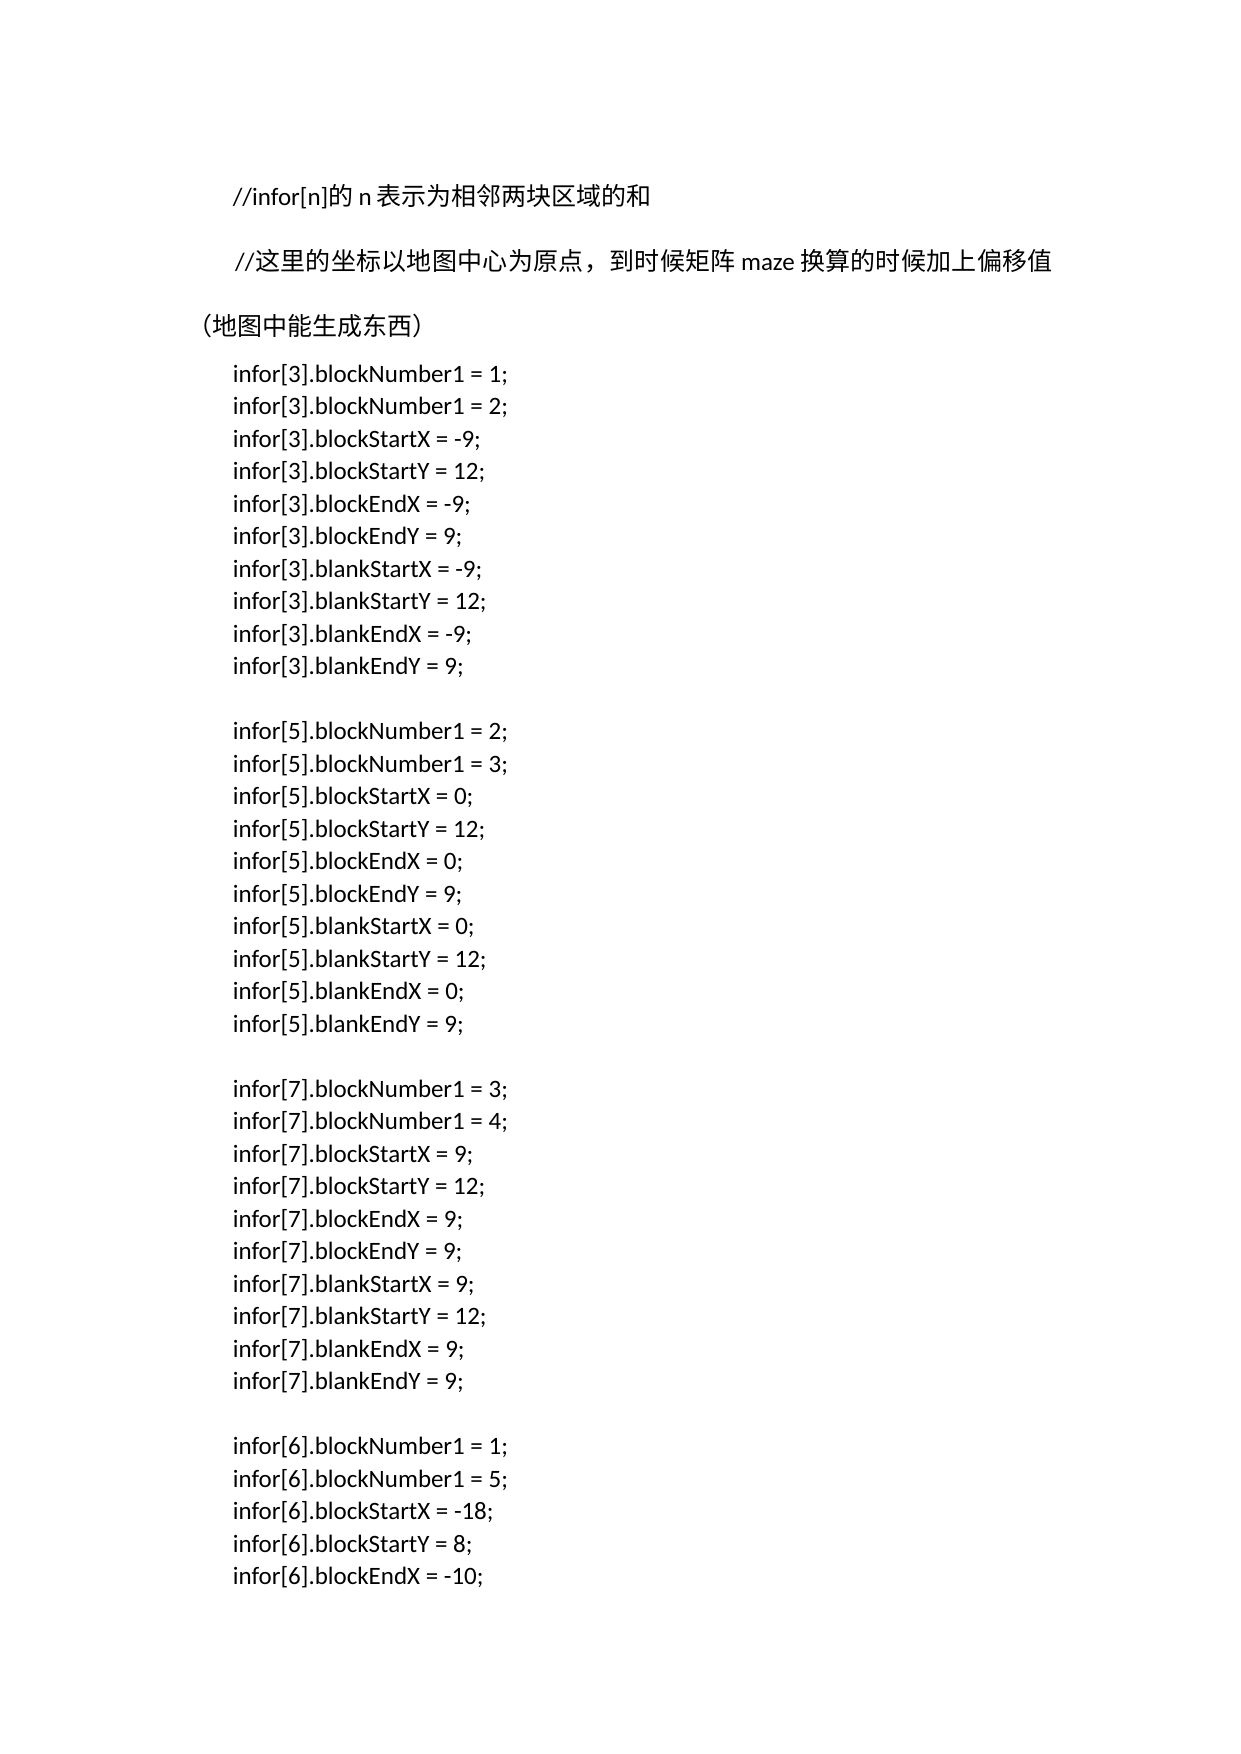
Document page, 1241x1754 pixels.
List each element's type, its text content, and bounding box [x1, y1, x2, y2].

text infor[3].blockNumber1 = 2; [187, 389, 1053, 422]
text infor[3].blankEndY = 9; [187, 649, 1053, 682]
text infor[5].blockEndY = 9; [187, 877, 1053, 909]
text infor[5].blockStartY = 12; [187, 812, 1053, 844]
text infor[6].blockNumber1 = 5; [187, 1462, 1053, 1494]
text infor[6].blockNumber1 = 1; [187, 1429, 1053, 1462]
text infor[3].blankEndX = -9; [187, 617, 1053, 649]
text //这里的坐标以地图中心为原点，到时候矩阵maze换算的时候加上偏移值（地图中能生成东西） [187, 227, 1053, 357]
text infor[5].blankEndY = 9; [187, 1007, 1053, 1039]
text infor[3].blankStartX = -9; [187, 552, 1053, 584]
text infor[5].blockNumber1 = 3; [187, 747, 1053, 779]
text infor[3].blockStartX = -9; [187, 422, 1053, 454]
text infor[7].blockNumber1 = 4; [187, 1104, 1053, 1137]
text infor[5].blockEndX = 0; [187, 844, 1053, 877]
text //infor[n]的n表示为相邻两块区域的和 [187, 162, 1053, 227]
text infor[5].blankStartX = 0; [187, 909, 1053, 942]
text infor[6].blockEndX = -10; [187, 1559, 1053, 1592]
text infor[6].blockStartX = -18; [187, 1494, 1053, 1527]
text infor[7].blankStartY = 12; [187, 1299, 1053, 1332]
text infor[3].blockNumber1 = 1; [187, 357, 1053, 389]
text infor[5].blockNumber1 = 2; [187, 714, 1053, 747]
text infor[7].blockNumber1 = 3; [187, 1072, 1053, 1104]
text infor[7].blankStartX = 9; [187, 1267, 1053, 1299]
text infor[5].blockStartX = 0; [187, 779, 1053, 812]
text infor[7].blankEndX = 9; [187, 1332, 1053, 1364]
text infor[6].blockStartY = 8; [187, 1527, 1053, 1559]
text infor[7].blockStartX = 9; [187, 1137, 1053, 1169]
text infor[3].blankStartY = 12; [187, 584, 1053, 617]
text infor[7].blankEndY = 9; [187, 1364, 1053, 1397]
text infor[5].blankStartY = 12; [187, 942, 1053, 974]
text infor[3].blockStartY = 12; [187, 454, 1053, 487]
text infor[7].blockStartY = 12; [187, 1169, 1053, 1202]
text infor[5].blankEndX = 0; [187, 974, 1053, 1007]
text infor[3].blockEndX = -9; [187, 487, 1053, 519]
text infor[3].blockEndY = 9; [187, 519, 1053, 552]
text infor[7].blockEndX = 9; [187, 1202, 1053, 1234]
text infor[7].blockEndY = 9; [187, 1234, 1053, 1267]
